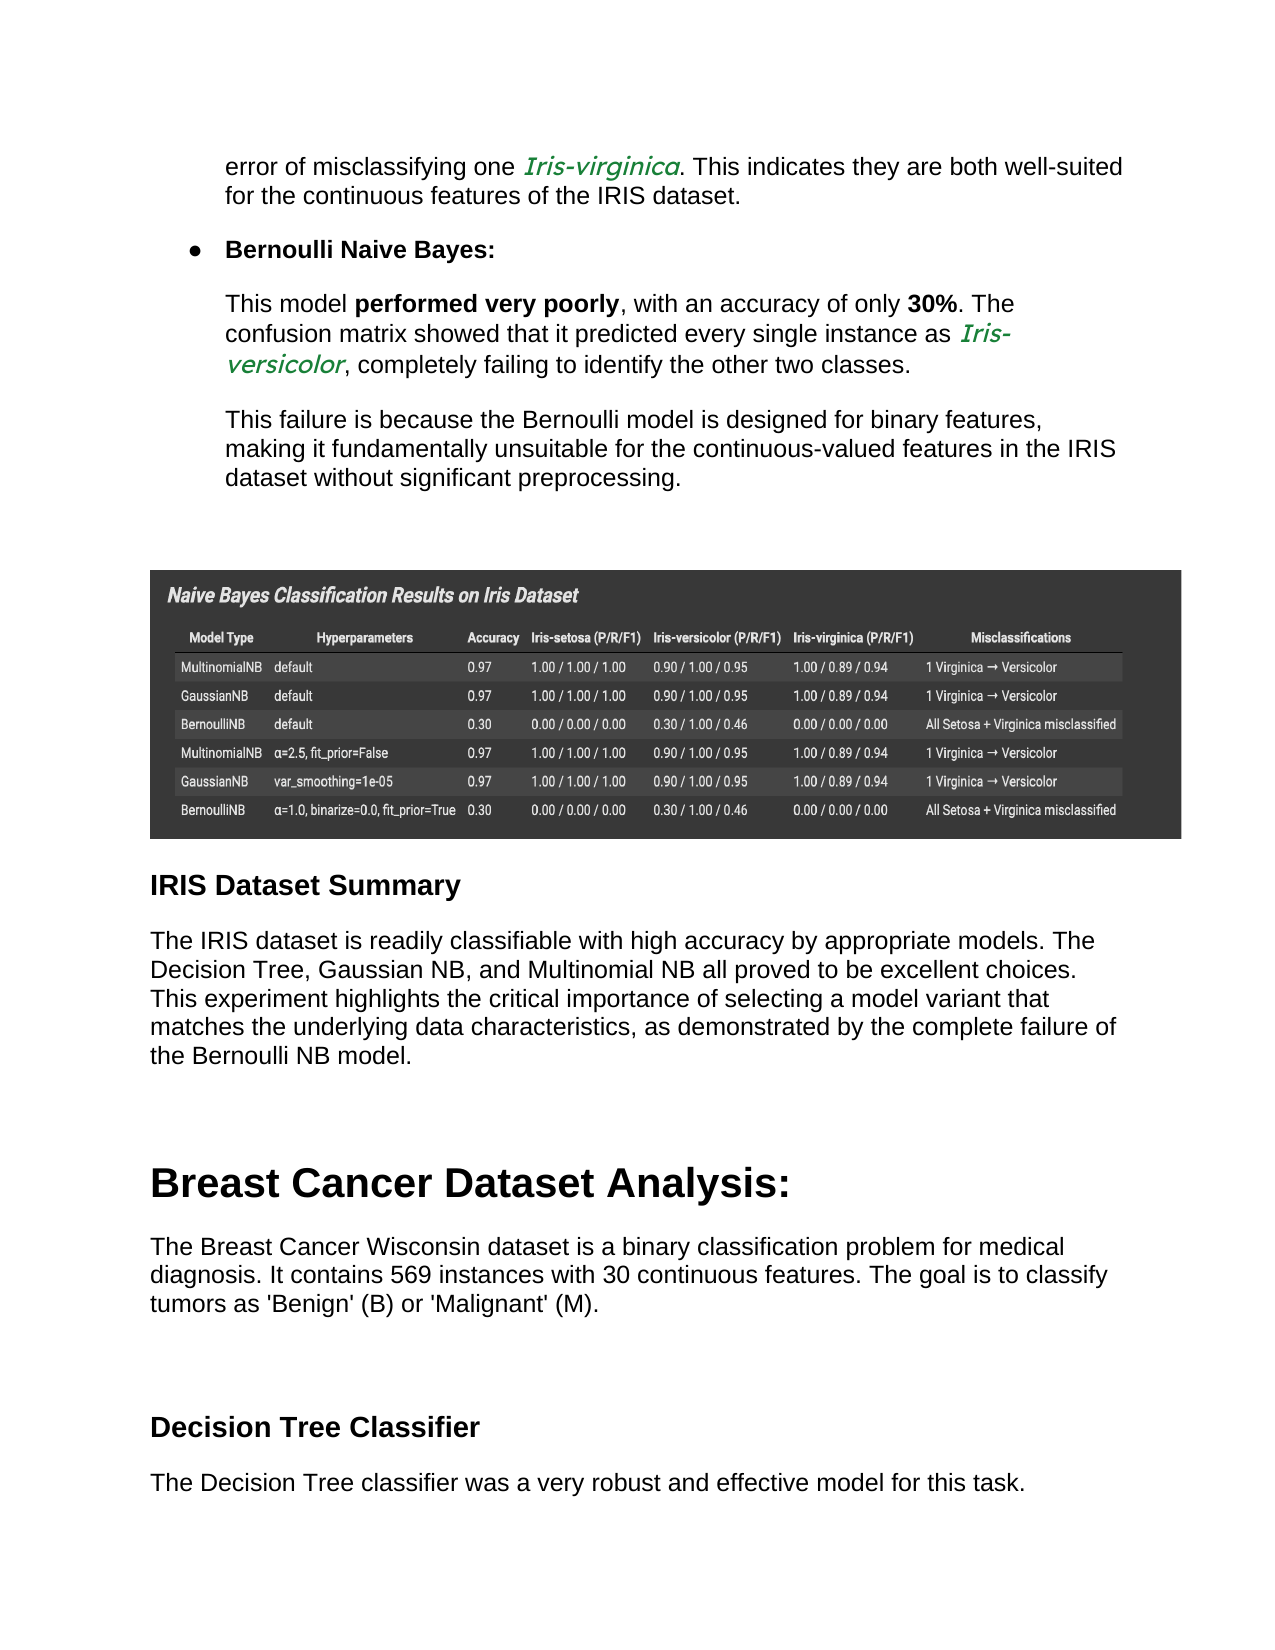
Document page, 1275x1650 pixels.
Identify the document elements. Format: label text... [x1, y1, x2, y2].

text The IRIS dataset is readily classifiable with high accuracy by appropriate models. The Decision Tree, Gaussian NB, and Multinomial NB all proved to be excellent choices. This experiment highlights the critical importance of selecting a model variant that matches the underlying data characteristics, as demonstrated by the complete failure of the Bernoulli NB model. [150, 926, 1125, 1070]
subtitle IRIS Dataset Summary [150, 868, 1125, 901]
subtitle Decision Tree Classifier [150, 1410, 1125, 1443]
text This failure is because the Bernoulli model is designed for binary features, making it fundamentally unsuitable for the continuous-valued features in the IRIS dataset without significant preprocessing. [225, 405, 1125, 491]
picture [150, 570, 1182, 839]
list Bernoulli Naive Bayes: [187, 235, 1125, 264]
text The Breast Cancer Wisconsin dataset is a binary classification problem for medical diagnosis. It contains 569 instances with 30 continuous features. The goal is to classify tumors as 'Benign' (B) or 'Malignant' (M). [150, 1232, 1125, 1318]
text The Decision Tree classifier was a very robust and effective model for this task. [150, 1468, 1125, 1497]
subtitle Breast Cancer Dataset Analysis: [150, 1159, 1125, 1207]
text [225, 150, 1125, 210]
text This model performed very poorly, with an accuracy of only 30%. The confusion matrix showed that it predicted every single instance as Iris-versicolor, completely failing to identify the other two classes. [225, 289, 1125, 380]
